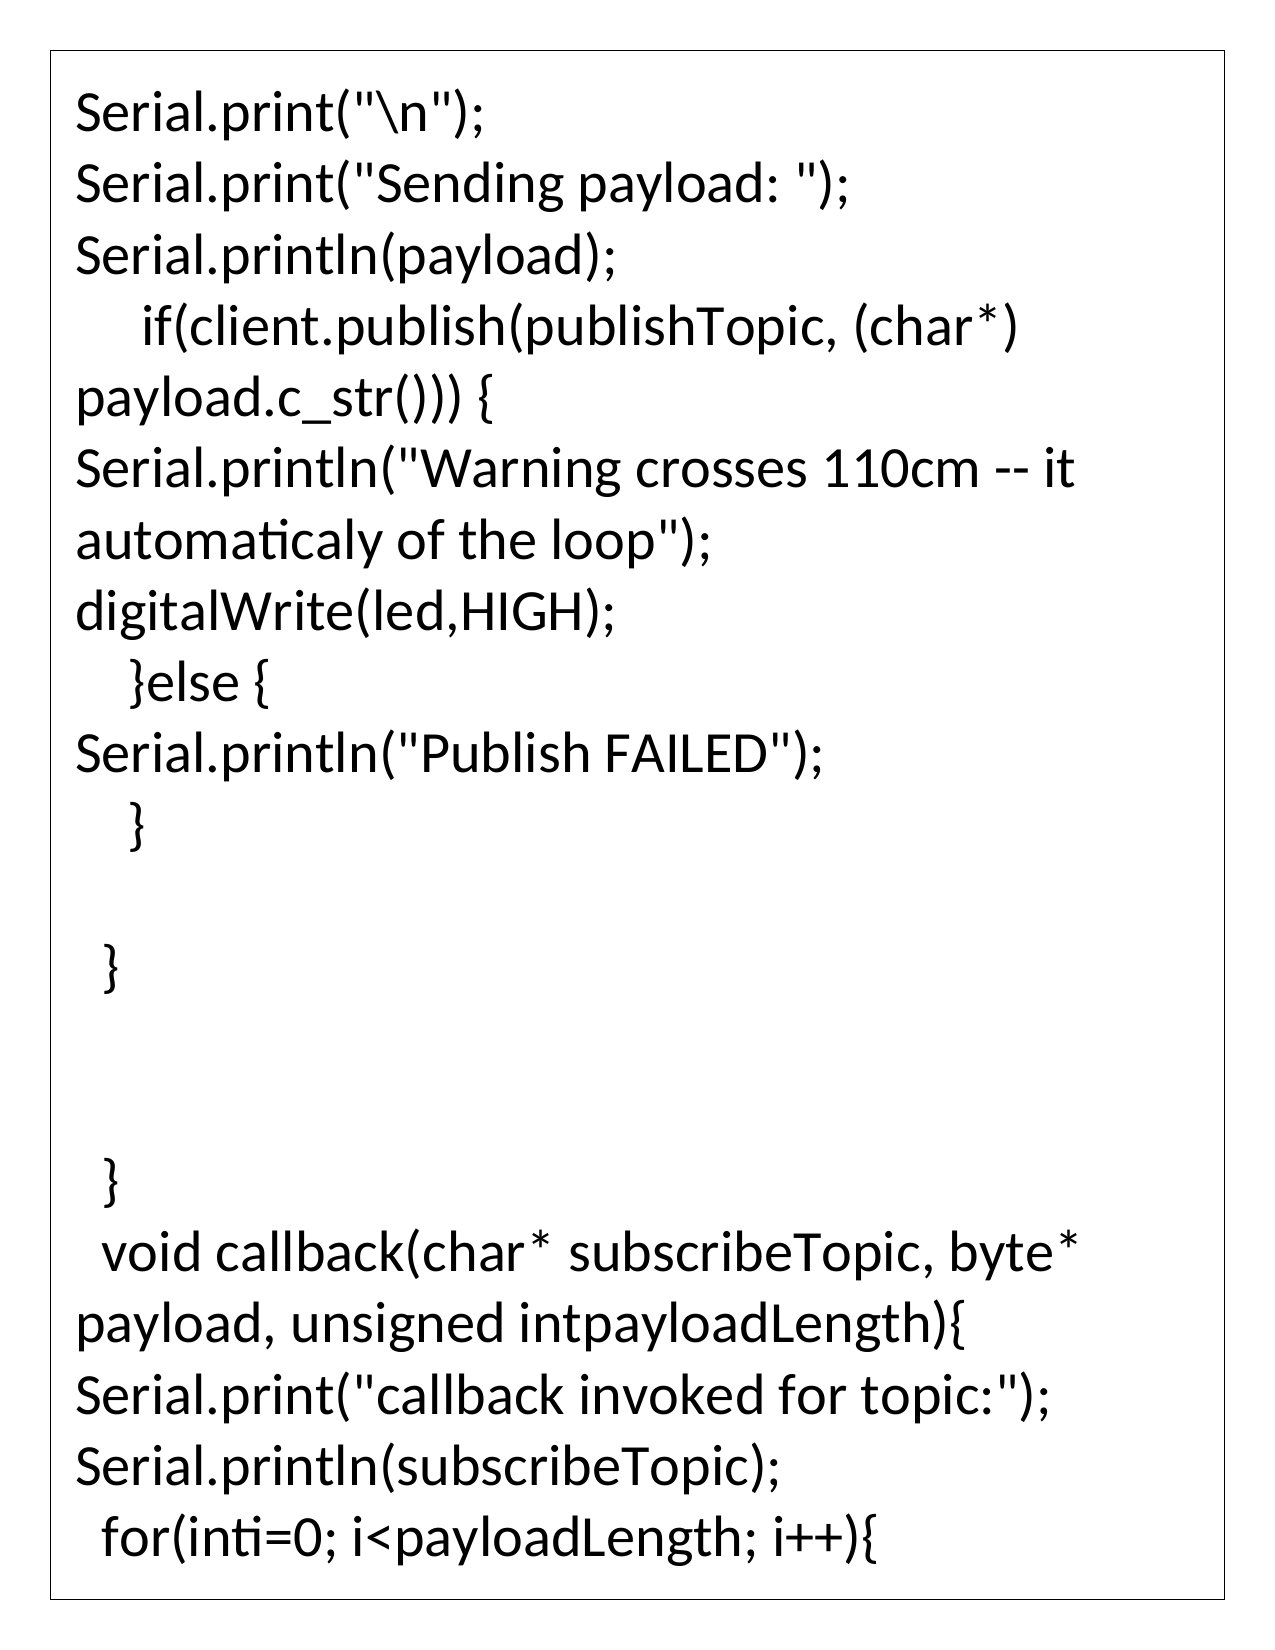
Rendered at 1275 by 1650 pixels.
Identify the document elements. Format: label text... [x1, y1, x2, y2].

text Serial.println(payload); [75, 217, 1200, 289]
text digitalWrite(led,HIGH); [75, 574, 1200, 645]
text Serial.println(subscribeTopic); [75, 1429, 1200, 1500]
text Serial.println("Publish FAILED"); [75, 716, 1200, 787]
text if(client.publish(publishTopic, (char*) payload.c_str())) { [75, 289, 1200, 431]
text Serial.println("Warning crosses 110cm -- it automaticaly of the loop"); [75, 431, 1200, 574]
text } [75, 1144, 1200, 1215]
text void callback(char* subscribeTopic, byte* payload, unsigned intpayloadLength){ [75, 1215, 1200, 1357]
text } [75, 787, 1200, 859]
text Serial.print("\n"); [75, 75, 1200, 146]
text Serial.print("callback invoked for topic:"); [75, 1357, 1200, 1429]
text Serial.print("Sending payload: "); [75, 146, 1200, 217]
text }else { [75, 645, 1200, 716]
text } [75, 930, 1200, 1001]
text for(inti=0; i<payloadLength; i++){ [75, 1500, 1200, 1571]
